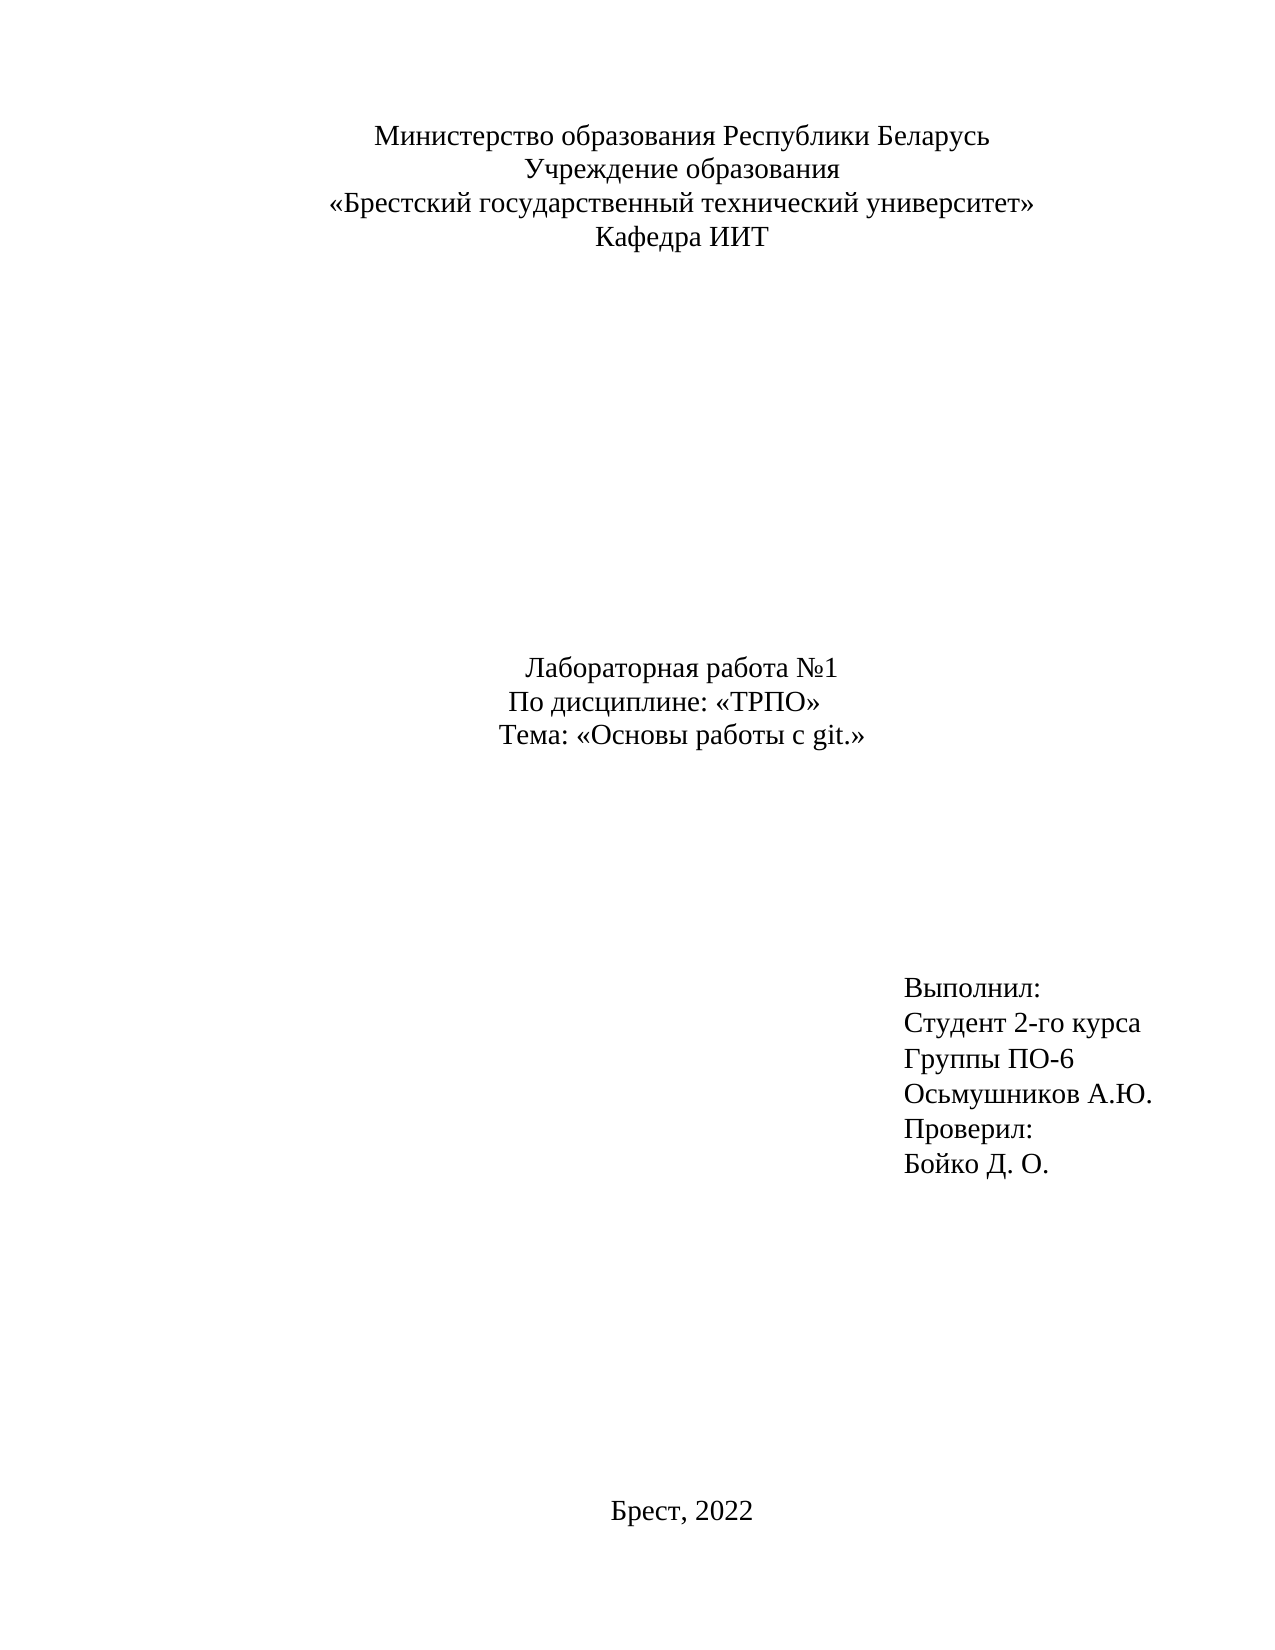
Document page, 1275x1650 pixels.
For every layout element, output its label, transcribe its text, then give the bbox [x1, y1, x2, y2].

text Группы ПО-6 [903, 1041, 1186, 1074]
text Лабораторная работа №1 [177, 650, 1186, 684]
text Выполнил: [903, 970, 1186, 1004]
text Бойко Д. О. [903, 1146, 1186, 1180]
text Студент 2-го курса [903, 1006, 1186, 1039]
text Проверил: [903, 1111, 1186, 1145]
text Брест, 2022 [177, 1493, 1186, 1526]
text Оcьмушников А.Ю. [903, 1076, 1186, 1109]
text По дисциплине: «ТРПО» [177, 684, 1186, 717]
text Кафедра ИИТ [177, 219, 1186, 252]
text «Брестский государственный технический университет» [177, 185, 1186, 219]
text Тема: «Основы работы с git.» [177, 717, 1186, 751]
text Министерство образования Республики Беларусь [177, 118, 1186, 152]
text Учреждение образования [177, 152, 1186, 185]
